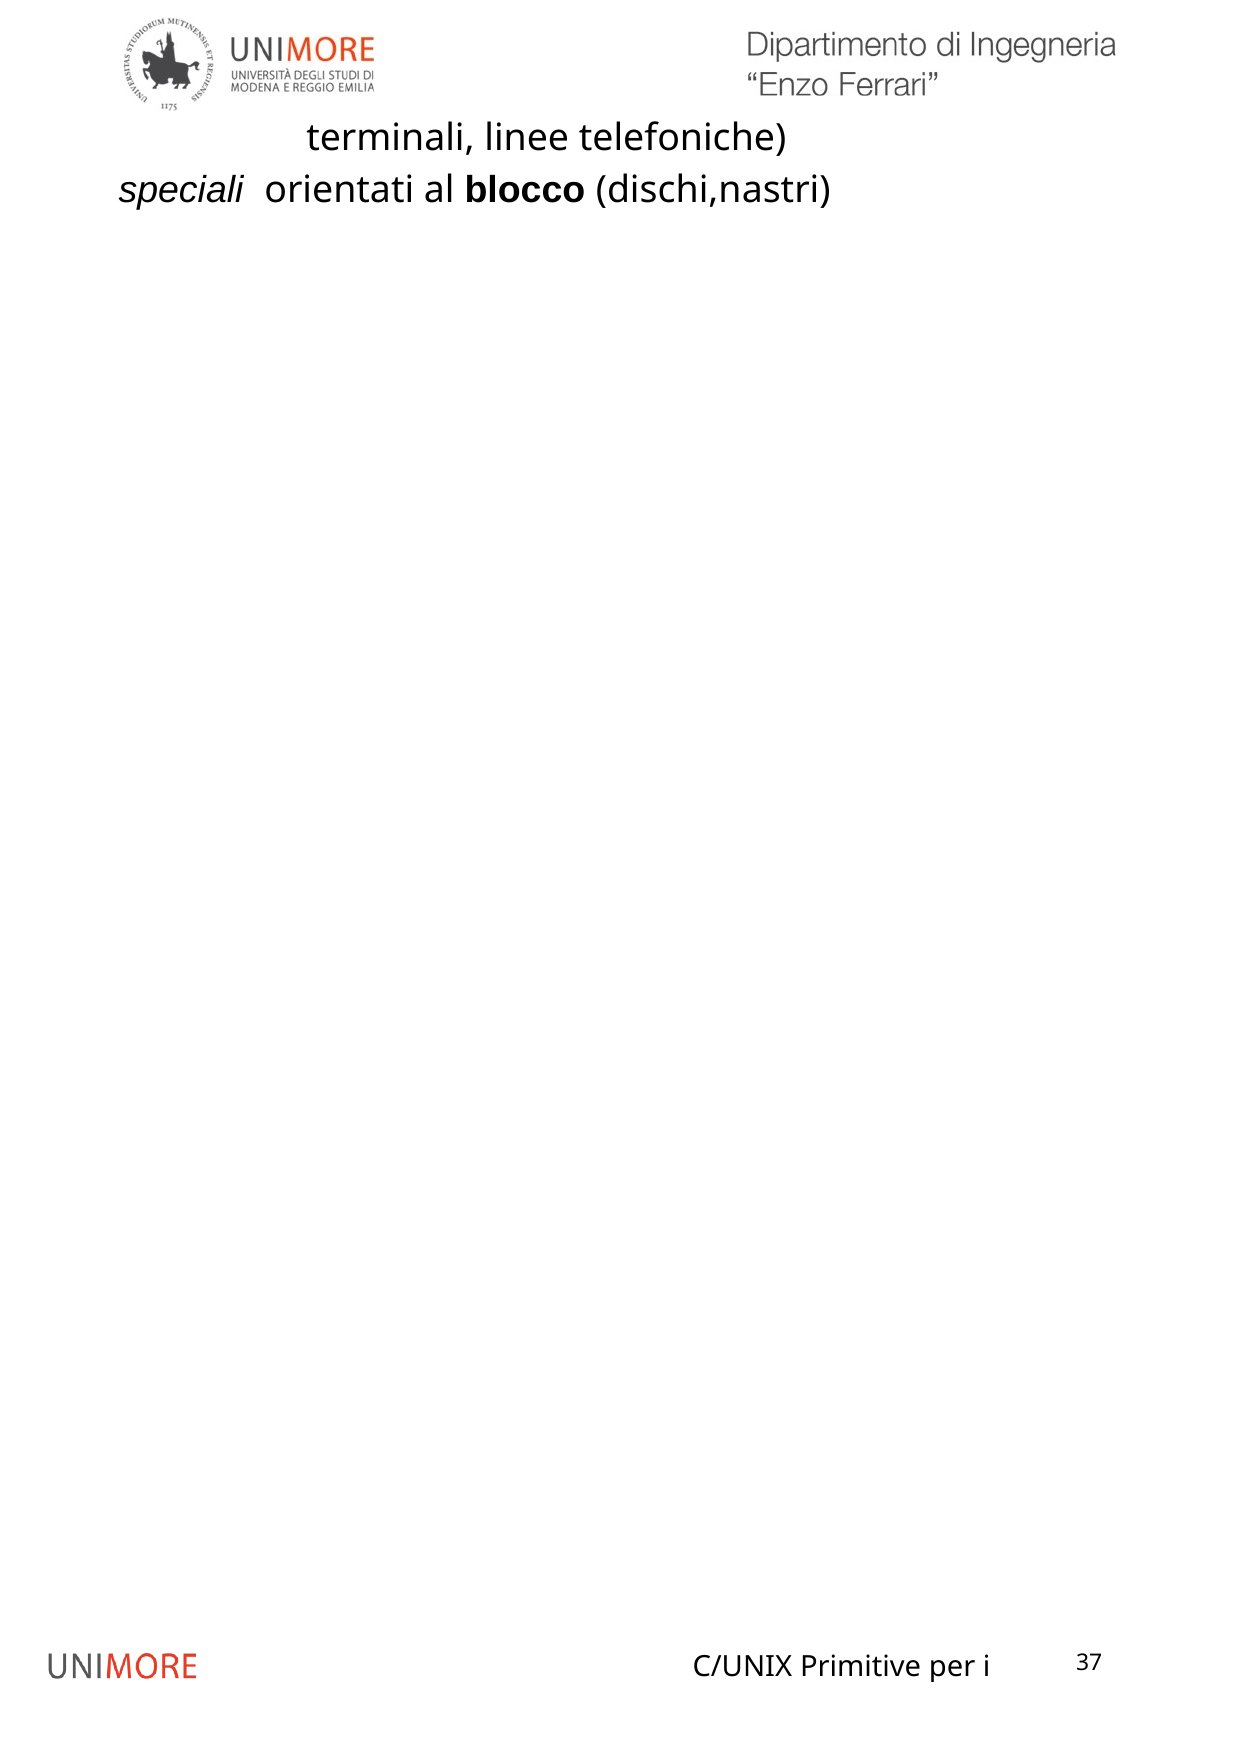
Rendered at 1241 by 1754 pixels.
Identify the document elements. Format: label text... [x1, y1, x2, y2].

text speciali orientati al blocco (dischi,nastri) [118, 162, 1169, 213]
picture [48, 1653, 197, 1679]
picture [747, 31, 1116, 96]
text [118, 110, 1169, 161]
picture [123, 17, 374, 110]
